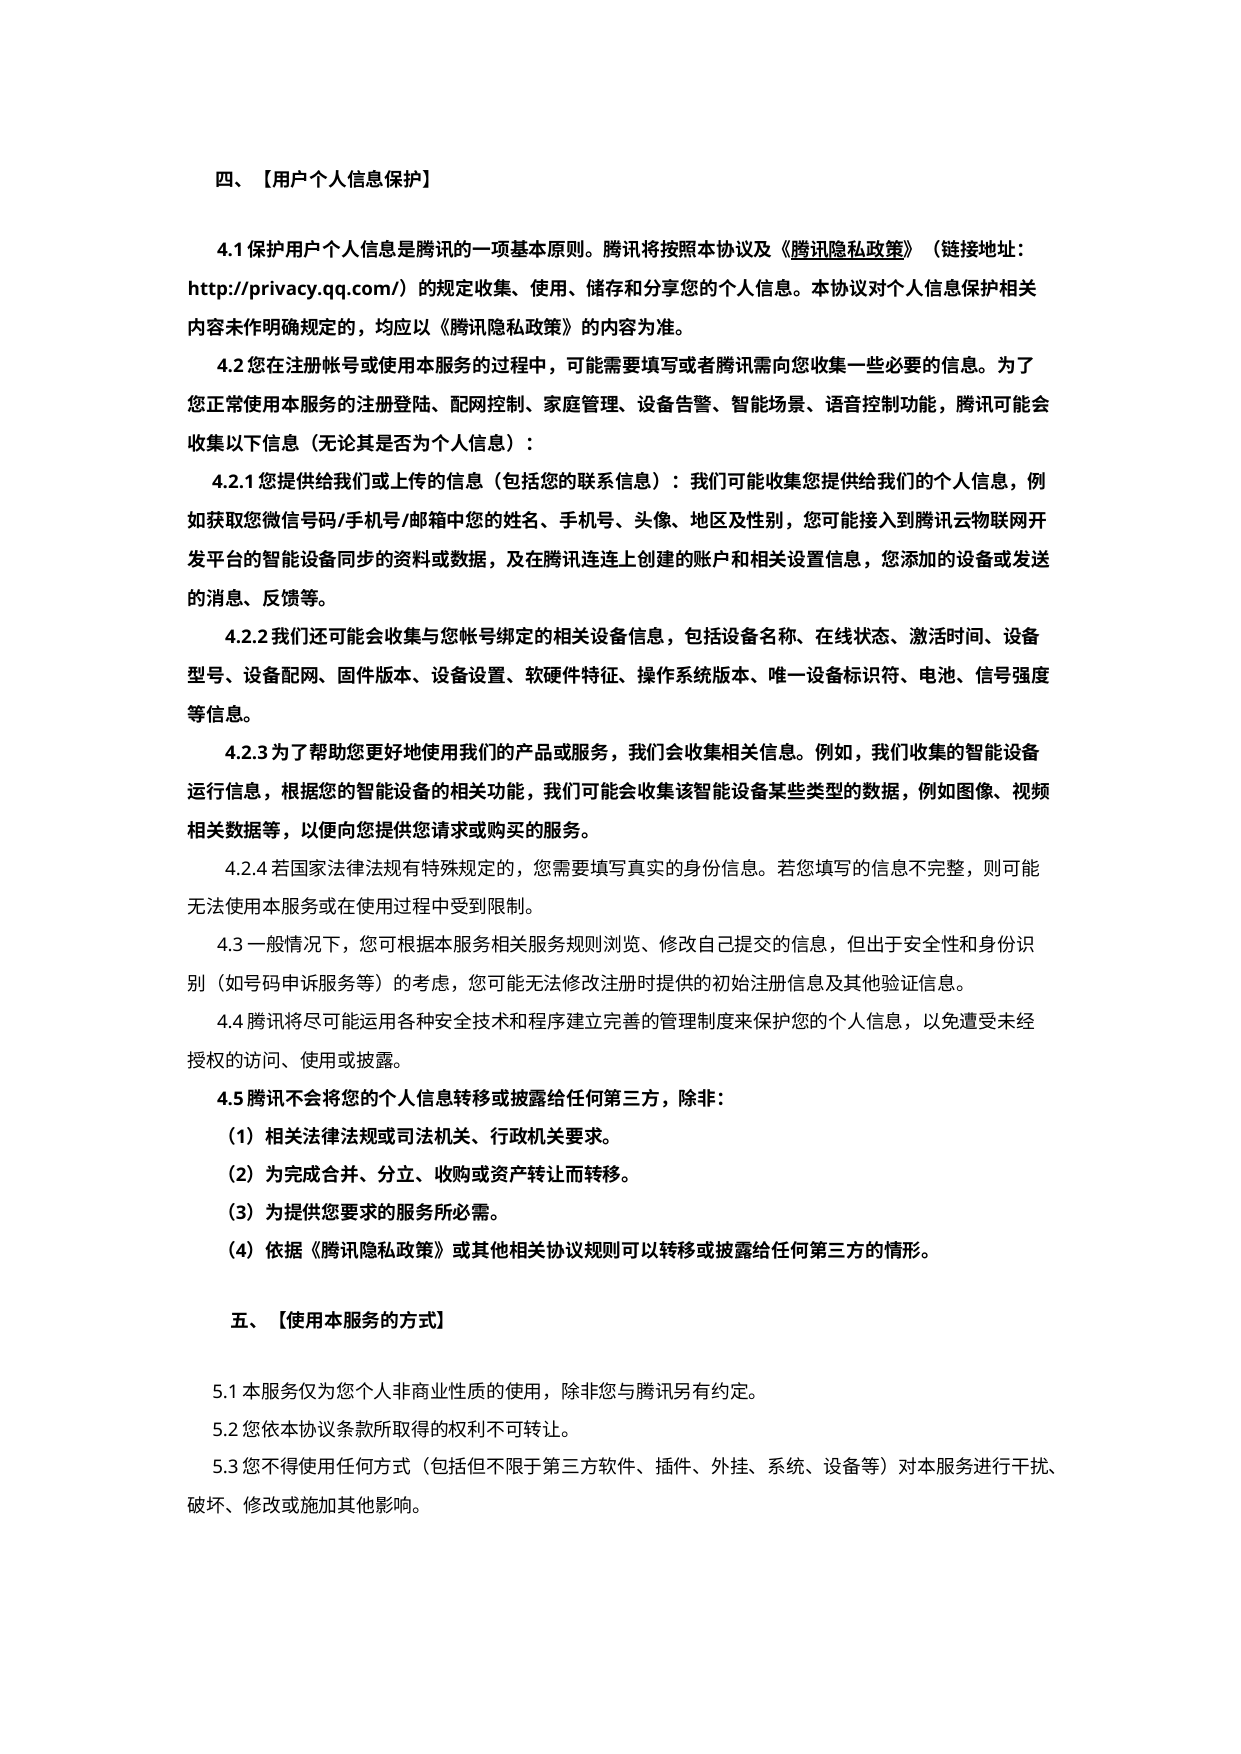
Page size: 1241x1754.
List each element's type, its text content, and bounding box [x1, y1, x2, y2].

text 4.4腾讯将尽可能运用各种安全技术和程序建立完善的管理制度来保护您的个人信息，以免遭受未经授权的访问、使用或披露。 [187, 1004, 1053, 1076]
text 5.1本服务仅为您个人非商业性质的使用，除非您与腾讯另有约定。 [187, 1374, 1053, 1406]
text 五、【使用本服务的方式】 [187, 1303, 1053, 1336]
text 4.2.3为了帮助您更好地使用我们的产品或服务，我们会收集相关信息。例如，我们收集的智能设备运行信息，根据您的智能设备的相关功能，我们可能会收集该智能设备某些类型的数据，例如图像、视频相关数据等，以便向您提供您请求或购买的服务。 [187, 735, 1053, 845]
text 4.2您在注册帐号或使用本服务的过程中，可能需要填写或者腾讯需向您收集一些必要的信息。为了您正常使用本服务的注册登陆、配网控制、家庭管理、设备告警、智能场景、语音控制功能，腾讯可能会收集以下信息（无论其是否为个人信息）： [187, 348, 1053, 459]
text （1）相关法律法规或司法机关、行政机关要求。 [187, 1119, 1053, 1152]
text 4.2.2我们还可能会收集与您帐号绑定的相关设备信息，包括设备名称、在线状态、激活时间、设备型号、设备配网、固件版本、设备设置、软硬件特征、操作系统版本、唯一设备标识符、电池、信号强度等信息。 [187, 619, 1053, 729]
text 四、【用户个人信息保护】 [187, 162, 1053, 194]
text 5.3您不得使用任何方式（包括但不限于第三方软件、插件、外挂、系统、设备等）对本服务进行干扰、破坏、修改或施加其他影响。 [187, 1449, 1053, 1521]
text （2）为完成合并、分立、收购或资产转让而转移。 [187, 1157, 1053, 1189]
text 4.1保护用户个人信息是腾讯的一项基本原则。腾讯将按照本协议及《腾讯隐私政策》（链接地址：http://privacy.qq.com/）的规定收集、使用、储存和分享您的个人信息。本协议对个人信息保护相关内容未作明确规定的，均应以《腾讯隐私政策》的内容为准。 [187, 232, 1053, 343]
text 4.3一般情况下，您可根据本服务相关服务规则浏览、修改自己提交的信息，但出于安全性和身份识别（如号码申诉服务等）的考虑，您可能无法修改注册时提供的初始注册信息及其他验证信息。 [187, 927, 1053, 999]
text 4.5腾讯不会将您的个人信息转移或披露给任何第三方，除非： [187, 1081, 1053, 1114]
text （4）依据《腾讯隐私政策》或其他相关协议规则可以转移或披露给任何第三方的情形。 [187, 1233, 1053, 1265]
text 4.2.4若国家法律法规有特殊规定的，您需要填写真实的身份信息。若您填写的信息不完整，则可能无法使用本服务或在使用过程中受到限制。 [187, 851, 1053, 922]
text 4.2.1您提供给我们或上传的信息（包括您的联系信息）：我们可能收集您提供给我们的个人信息，例如获取您微信号码/手机号/邮箱中您的姓名、手机号、头像、地区及性别，您可能接入到腾讯云物联网开发平台的智能设备同步的资料或数据，及在腾讯连连上创建的账户和相关设置信息，您添加的设备或发送的消息、反馈等。 [187, 464, 1053, 613]
text 5.2您依本协议条款所取得的权利不可转让。 [187, 1412, 1053, 1444]
text （3）为提供您要求的服务所必需。 [187, 1195, 1053, 1227]
